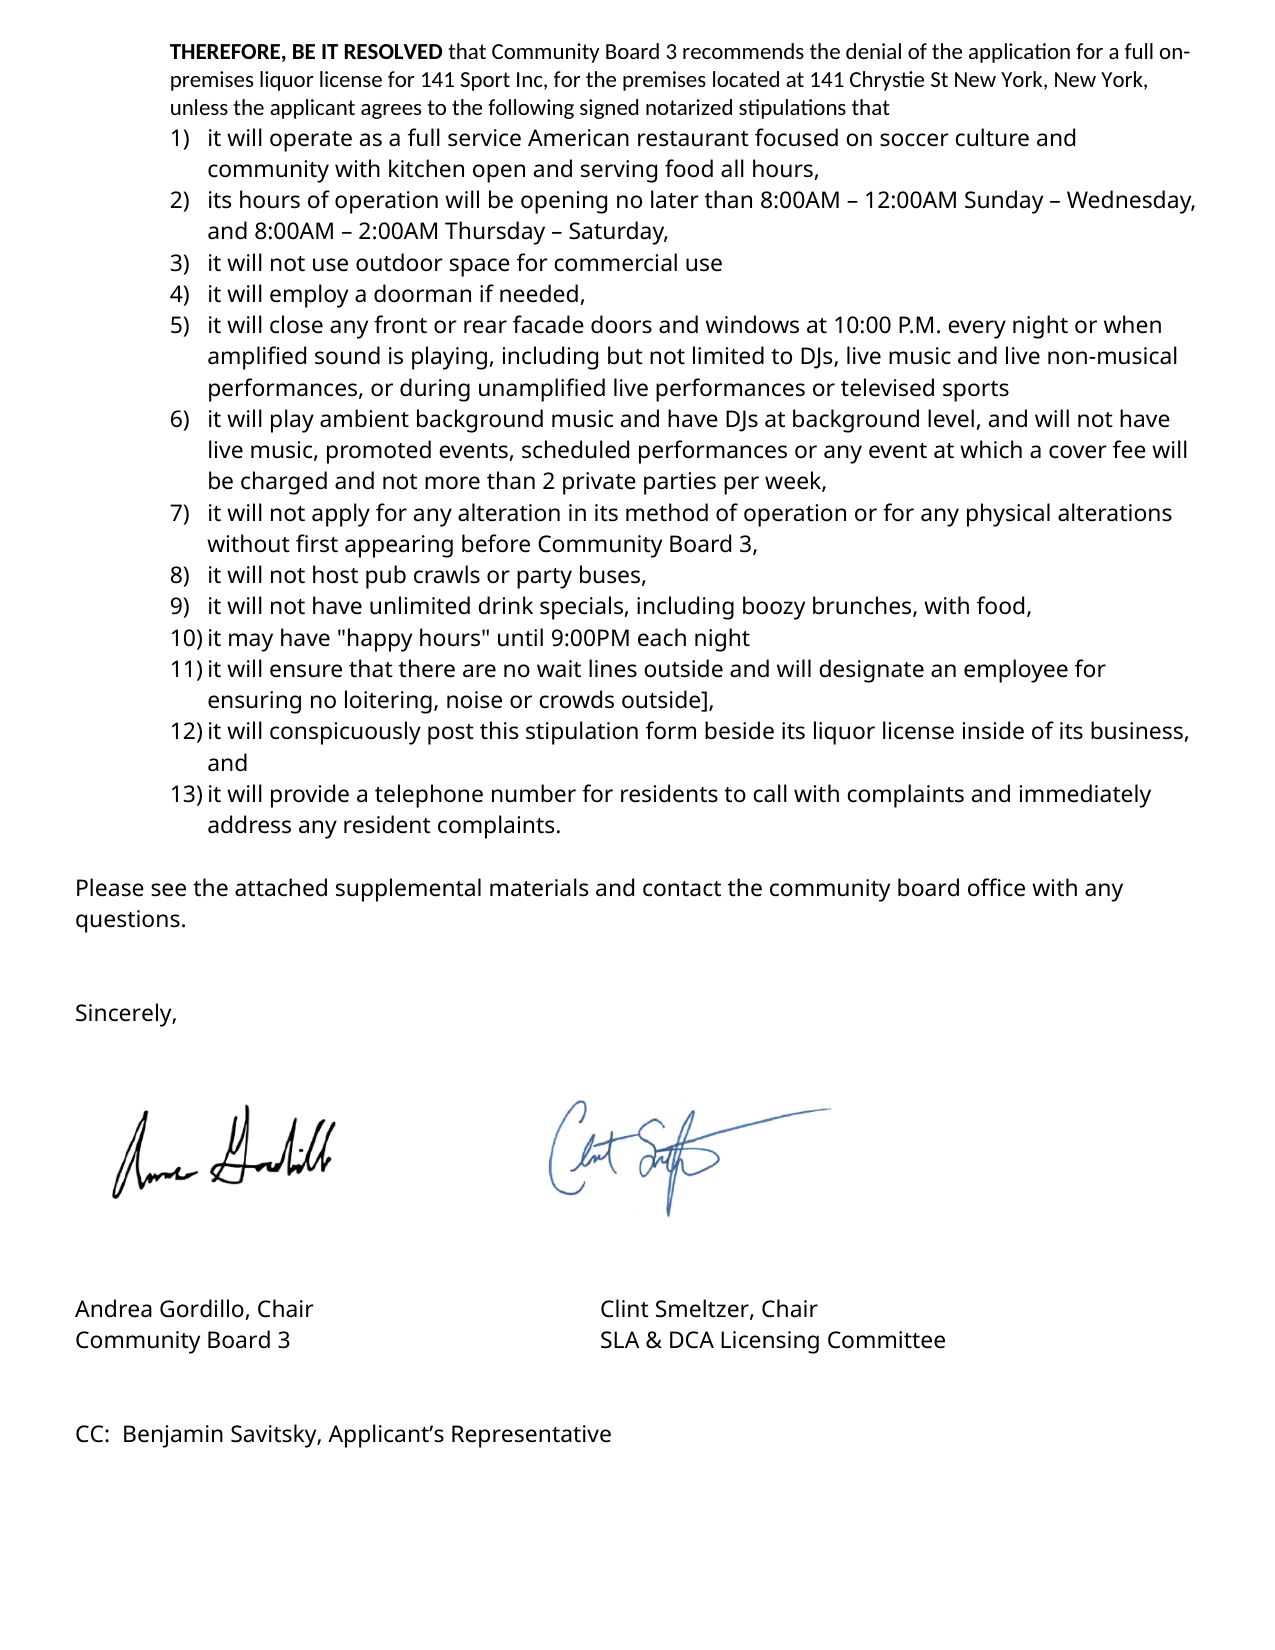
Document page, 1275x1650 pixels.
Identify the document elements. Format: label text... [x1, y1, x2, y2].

list it will play ambient background music and have DJs at background level, and will not have live music, promoted events, scheduled performances or any event at which a cover fee will be charged and not more than 2 private parties per week, [169, 403, 1200, 497]
list it will not use outdoor space for commercial use [169, 247, 1200, 278]
text Please see the attached supplemental materials and contact the community board office with any questions. [75, 872, 1178, 934]
list it will provide a telephone number for residents to call with complaints and immediately address any resident complaints. [169, 778, 1200, 840]
text Sincerely, [75, 997, 1178, 1028]
list it will close any front or rear facade doors and windows at 10:00 P.M. every night or when amplified sound is playing, including but not limited to DJs, live music and live non-musical performances, or during unamplified live performances or televised sports [169, 309, 1200, 403]
text Community Board 3 SLA & DCA Licensing Committee [75, 1324, 1178, 1356]
text THEREFORE, BE IT RESOLVED that Community Board 3 recommends the denial of the application for a full on-premises liquor license for 141 Sport Inc, for the premises located at 141 Chrystie St New York, New York, unless the applicant agrees to the following signed notarized stipulations that [94, 37, 1200, 122]
list it will operate as a full service American restaurant focused on soccer culture and community with kitchen open and serving food all hours, [169, 122, 1200, 184]
picture [531, 1059, 838, 1224]
list it will not host pub crawls or party buses, [169, 559, 1200, 590]
list its hours of operation will be opening no later than 8:00AM – 12:00AM Sunday – Wednesday, and 8:00AM – 2:00AM Thursday – Saturday, [169, 184, 1200, 247]
list it will not apply for any alteration in its method of operation or for any physical alterations without first appearing before Community Board 3, [169, 497, 1200, 559]
list it will ensure that there are no wait lines outside and will designate an employee for ensuring no loitering, noise or crowds outside], [169, 653, 1200, 715]
list it will not have unlimited drink specials, including boozy brunches, with food, [169, 590, 1200, 622]
text CC: Benjamin Savitsky, Applicant’s Representative [75, 1418, 1178, 1449]
list it will conspicuously post this stipulation form beside its liquor license inside of its business, and [169, 715, 1200, 778]
list it may have "happy hours" until 9:00PM each night [169, 622, 1200, 653]
list it will employ a doorman if needed, [169, 278, 1200, 309]
text Andrea Gordillo, Chair Clint Smeltzer, Chair [75, 1293, 1178, 1324]
picture [75, 1080, 375, 1224]
